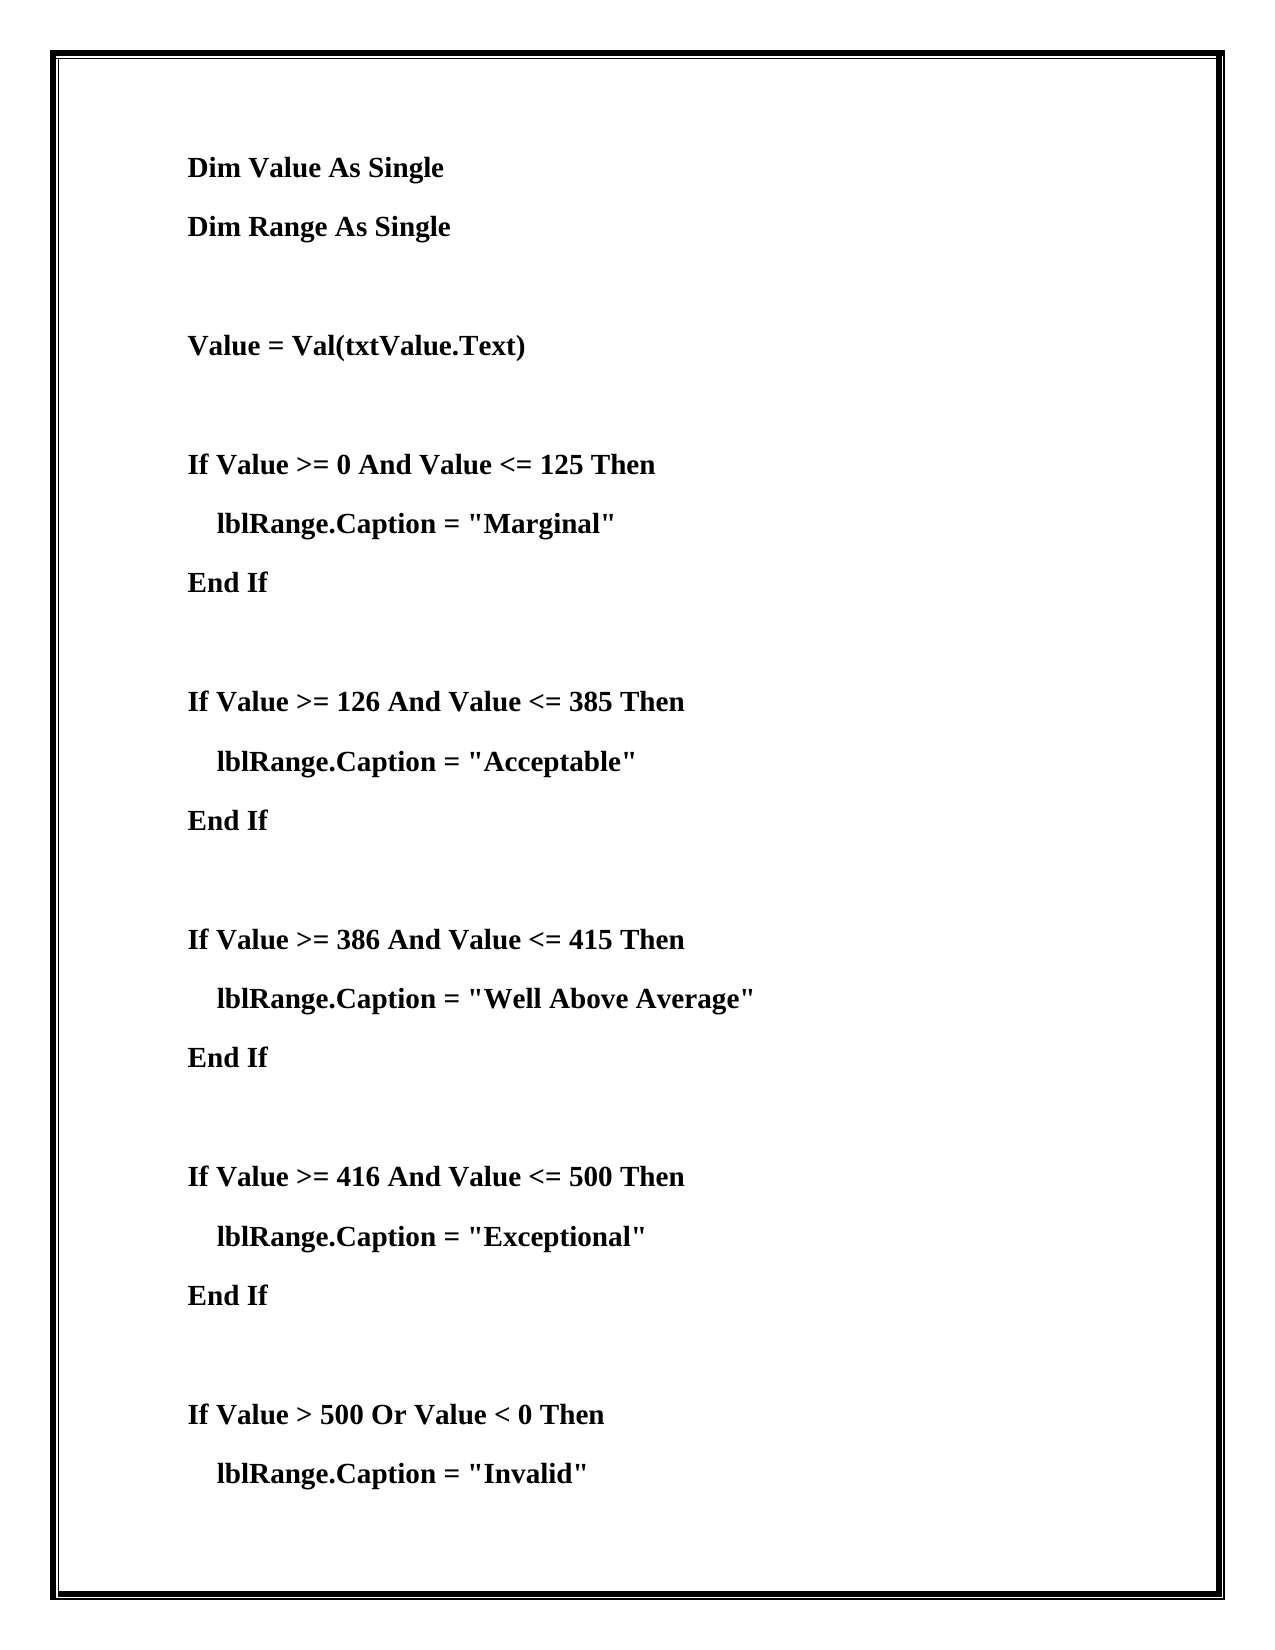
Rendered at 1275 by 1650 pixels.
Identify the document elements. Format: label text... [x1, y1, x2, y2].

text Value = Val(txtValue.Text) [187, 328, 1087, 362]
text If Value >= 416 And Value <= 500 Then [187, 1159, 1087, 1193]
text lblRange.Caption = "Marginal" [187, 506, 1087, 540]
text lblRange.Caption = "Invalid" [187, 1456, 1087, 1490]
text lblRange.Caption = "Exceptional" [187, 1219, 1087, 1252]
text lblRange.Caption = "Acceptable" [187, 744, 1087, 777]
text End If [187, 803, 1087, 837]
text If Value > 500 Or Value < 0 Then [187, 1397, 1087, 1430]
text Dim Value As Single [187, 150, 1087, 183]
text Dim Range As Single [187, 209, 1087, 243]
text lblRange.Caption = "Well Above Average" [187, 981, 1087, 1015]
text If Value >= 0 And Value <= 125 Then [187, 447, 1087, 480]
text End If [187, 566, 1087, 599]
text End If [187, 1278, 1087, 1312]
text If Value >= 386 And Value <= 415 Then [187, 922, 1087, 955]
text If Value >= 126 And Value <= 385 Then [187, 684, 1087, 718]
text End If [187, 1041, 1087, 1074]
